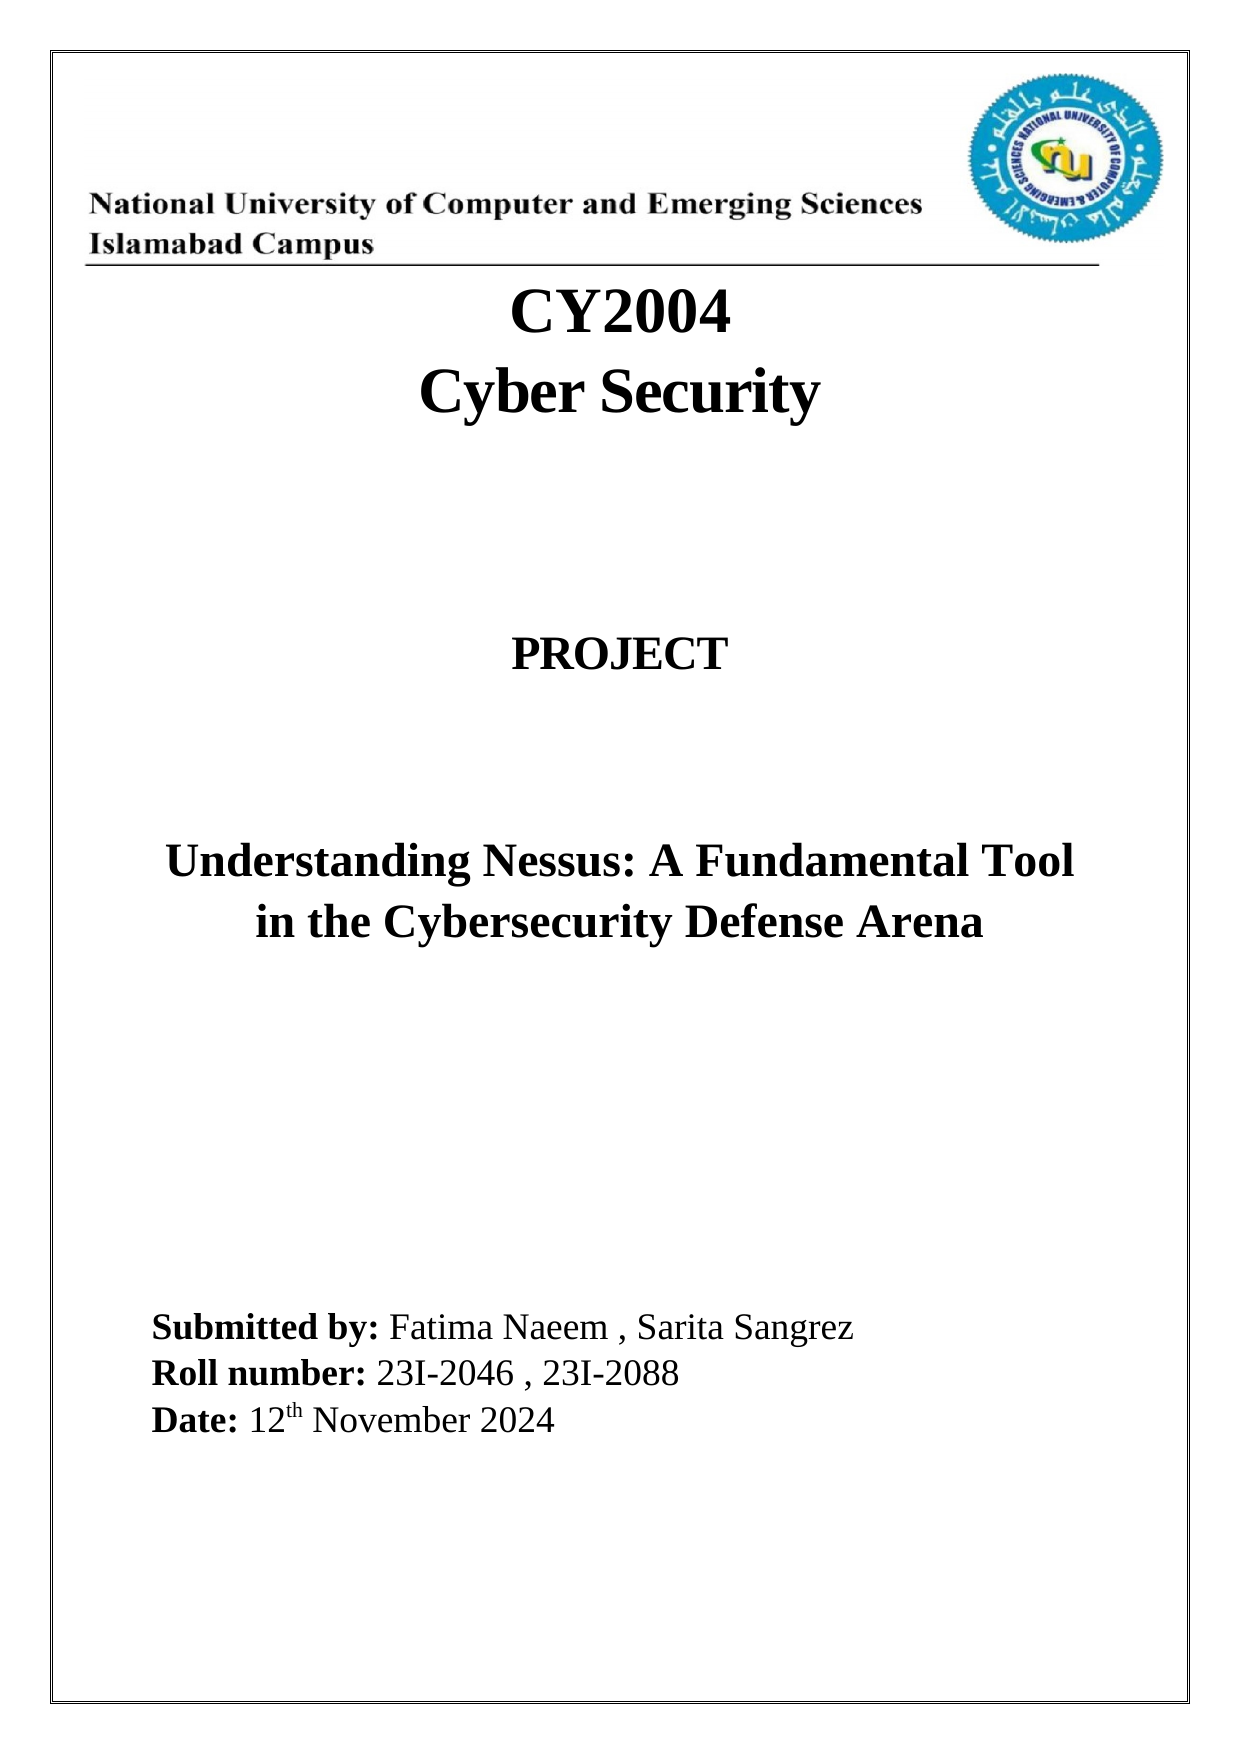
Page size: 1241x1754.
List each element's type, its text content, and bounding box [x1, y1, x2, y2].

title Cyber Security [150, 352, 1090, 426]
text Submitted by: Fatima Naeem , Sarita Sangrez [151, 1304, 1090, 1347]
title PROJECT [150, 624, 1090, 679]
text Roll number: 23I-2046 , 23I-2088 [151, 1351, 1090, 1394]
text Understanding Nessus: A Fundamental Tool in the Cybersecurity Defense Arena [149, 832, 1090, 947]
picture [84, 73, 1164, 266]
text Date: 12th November 2024 [151, 1397, 1090, 1440]
text CY2004 [150, 266, 1090, 346]
